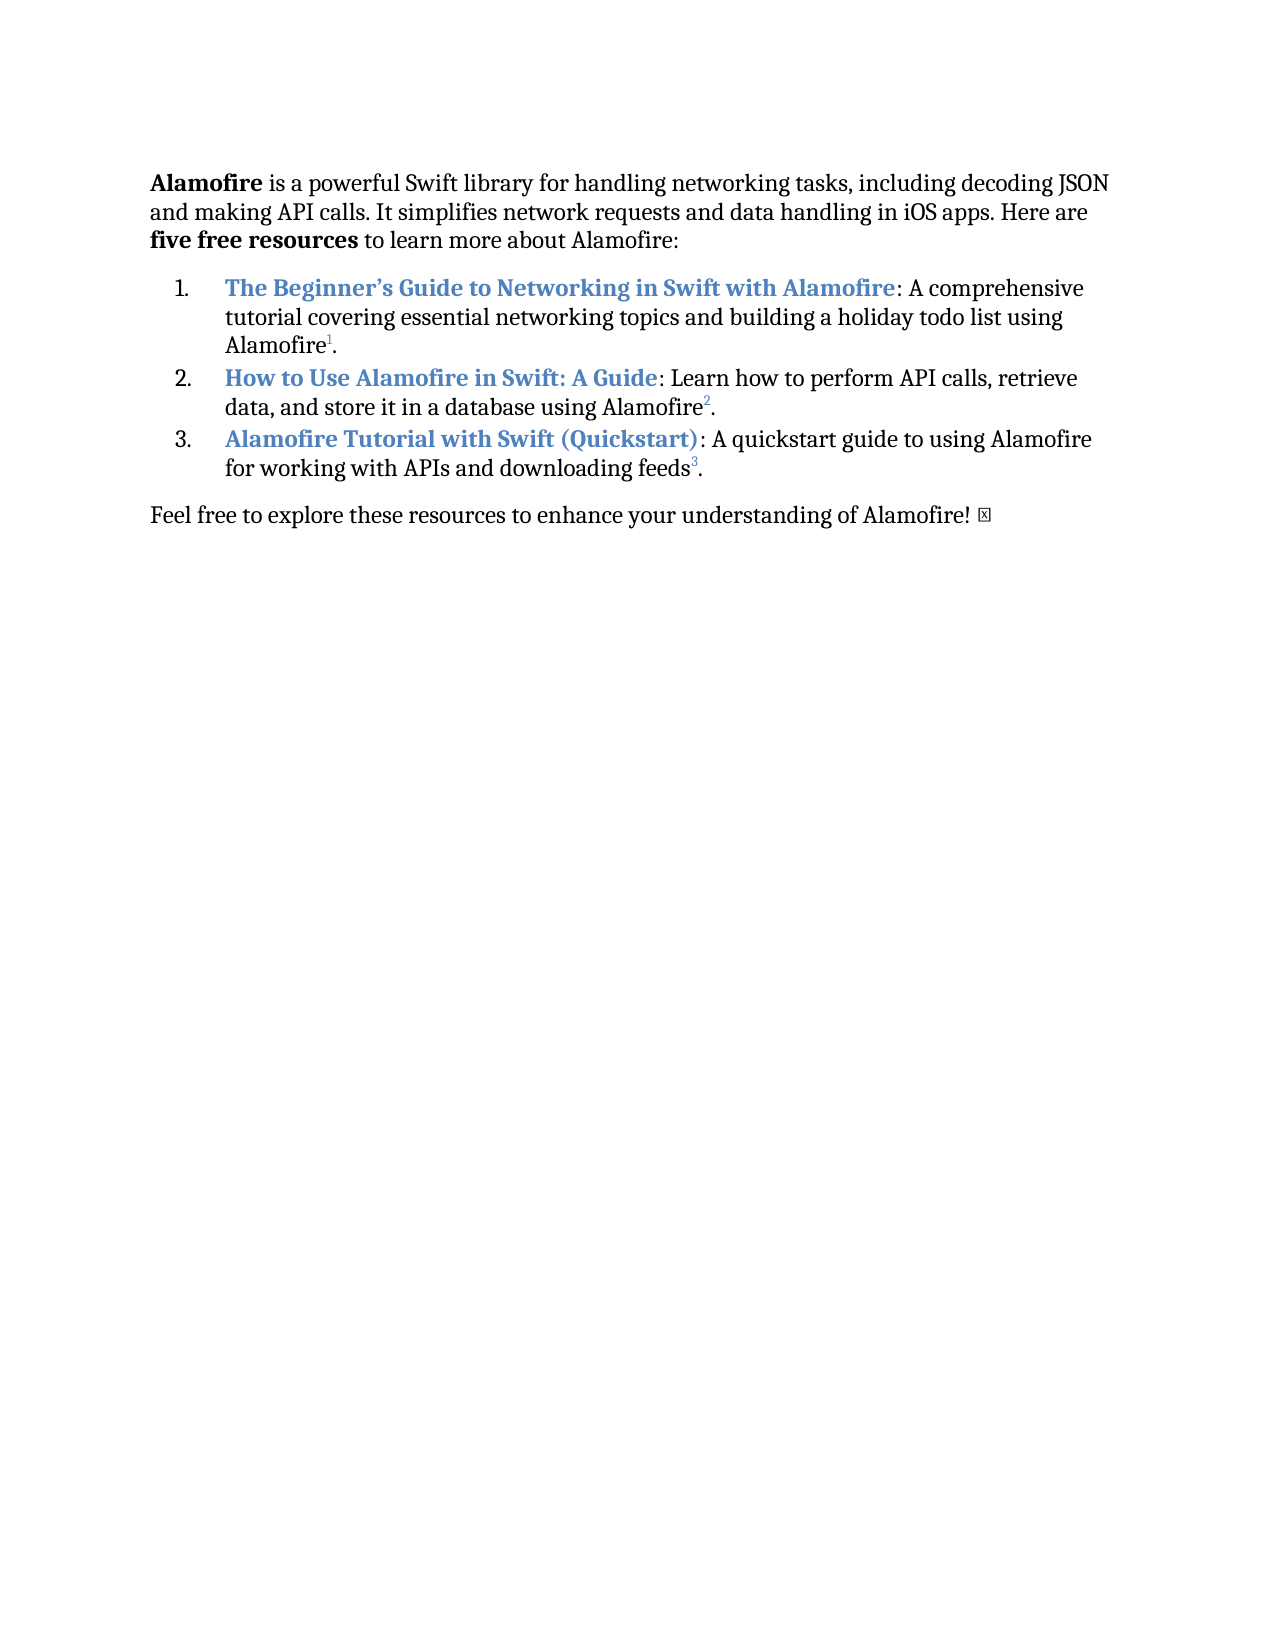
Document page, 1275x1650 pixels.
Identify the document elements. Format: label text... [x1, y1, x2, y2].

text Alamofire is a powerful Swift library for handling networking tasks, including decoding JSON and making API calls. It simplifies network requests and data handling in iOS apps. Here are five free resources to learn more about Alamofire: [150, 169, 1125, 255]
text Feel free to explore these resources to enhance your understanding of Alamofire! 🚀 [150, 501, 1125, 530]
list Alamofire Tutorial with Swift (Quickstart): A quickstart guide to using Alamofire for working with APIs and downloading feeds3. [175, 425, 1125, 482]
list The Beginner’s Guide to Networking in Swift with Alamofire: A comprehensive tutorial covering essential networking topics and building a holiday todo list using Alamofire1. [175, 274, 1125, 360]
list How to Use Alamofire in Swift: A Guide: Learn how to perform API calls, retrieve data, and store it in a database using Alamofire2. [175, 364, 1125, 421]
